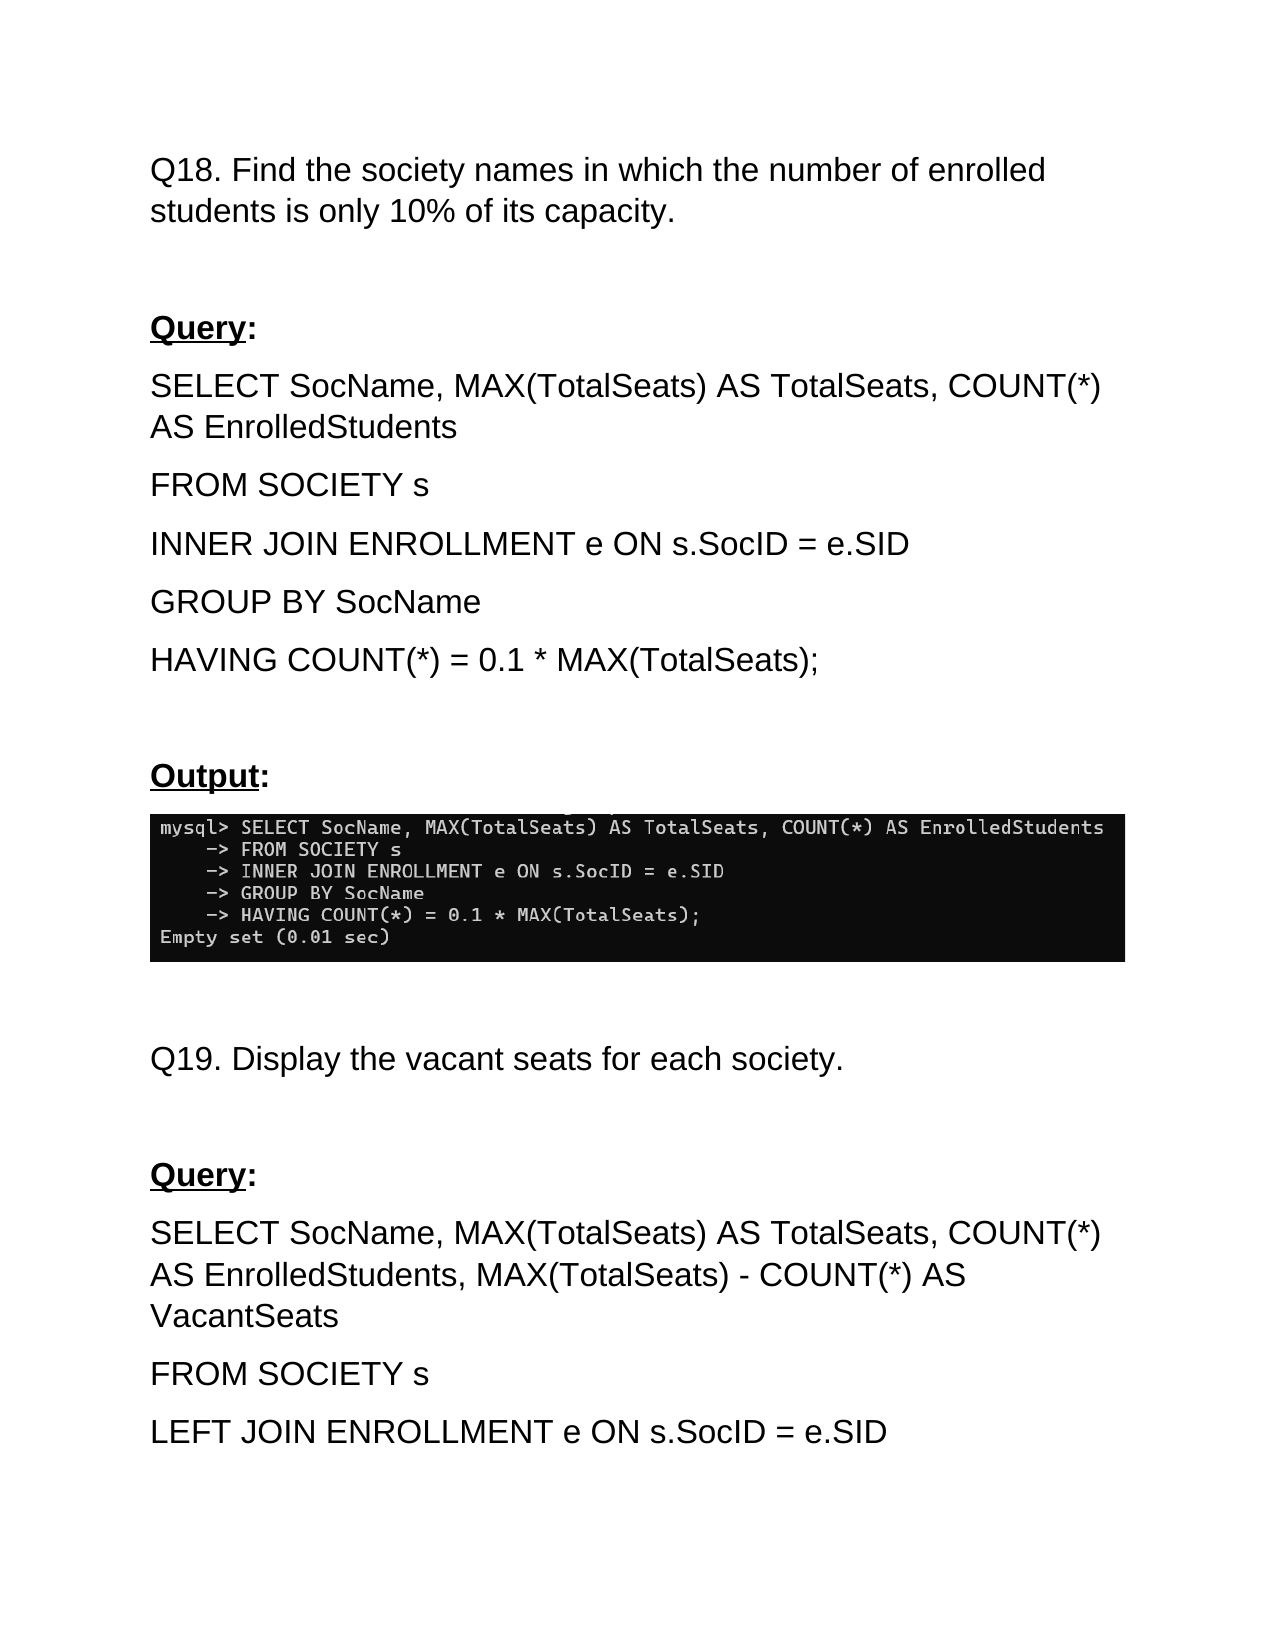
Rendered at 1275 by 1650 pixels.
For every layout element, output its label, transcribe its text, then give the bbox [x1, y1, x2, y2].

text INNER JOIN ENROLLMENT e ON s.SocID = e.SID [150, 523, 1125, 562]
text SELECT SocName, MAX(TotalSeats) AS TotalSeats, COUNT(*) AS EnrolledStudents [150, 366, 1125, 446]
text LEFT JOIN ENROLLMENT e ON s.SocID = e.SID [150, 1412, 1125, 1451]
text Q19. Display the vacant seats for each society. [150, 1039, 1125, 1077]
text FROM SOCIETY s [150, 1354, 1125, 1393]
text Query: [150, 1155, 1125, 1194]
text Query: [150, 308, 1125, 346]
text Q18. Find the society names in which the number of enrolled students is only 10% of its capacity. [150, 150, 1125, 230]
text GROUP BY SocName [150, 582, 1125, 620]
picture [150, 814, 1125, 962]
text SELECT SocName, MAX(TotalSeats) AS TotalSeats, COUNT(*) AS EnrolledStudents, MAX(TotalSeats) - COUNT(*) AS VacantSeats [150, 1213, 1125, 1335]
text FROM SOCIETY s [150, 465, 1125, 504]
text HAVING COUNT(*) = 0.1 * MAX(TotalSeats); [150, 640, 1125, 678]
text Output: [150, 756, 1125, 794]
